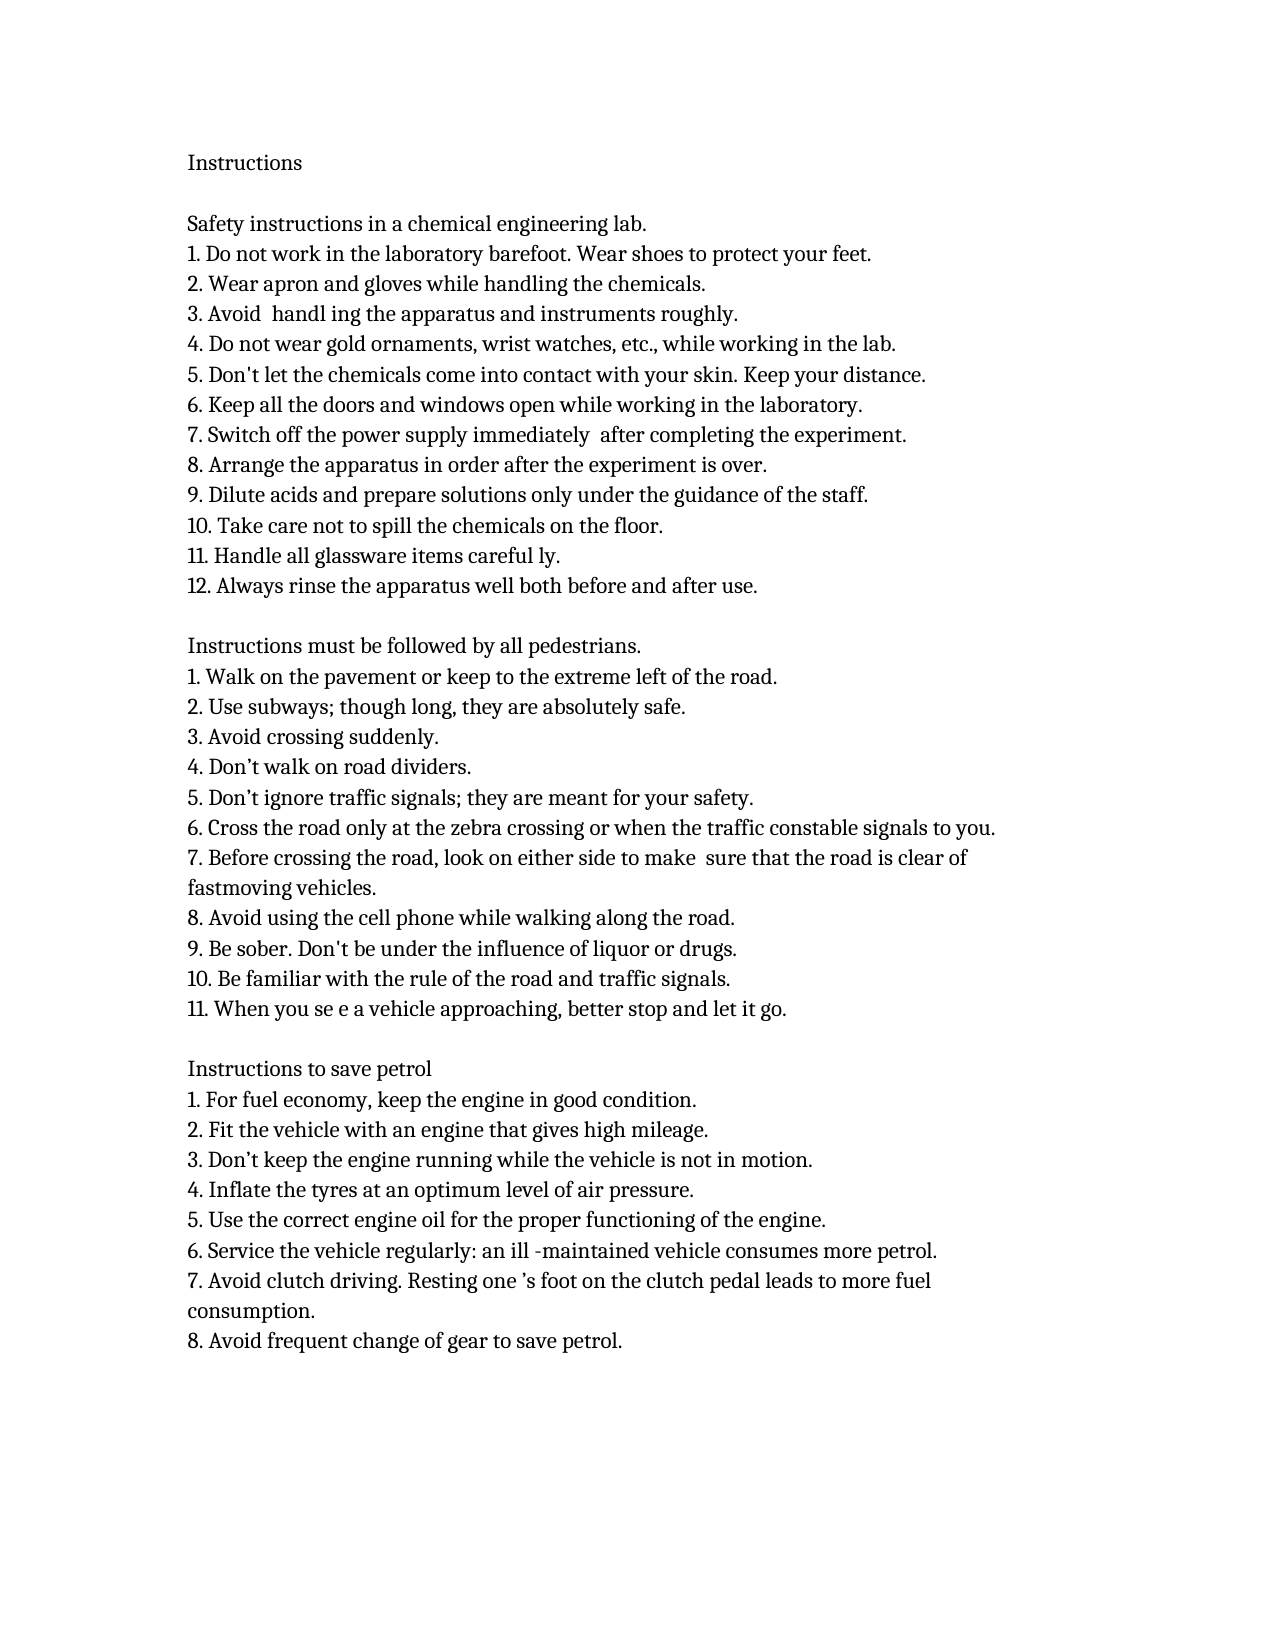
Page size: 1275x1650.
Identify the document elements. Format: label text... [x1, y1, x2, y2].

text Instructions Safety instructions in a chemical engineering lab. 1. Do not work in the laboratory barefoot. Wear shoes to protect your feet. 2. Wear apron and gloves while handling the chemicals. 3. Avoid handl ing the apparatus and instruments roughly. 4. Do not wear gold ornaments, wrist watches, etc., while working in the lab. 5. Don't let the chemicals come into contact with your skin. Keep your distance. 6. Keep all the doors and windows open while working in the laboratory. 7. Switch off the power supply immediately after completing the experiment. 8. Arrange the apparatus in order after the experiment is over. 9. Dilute acids and prepare solutions only under the guidance of the staff. 10. Take care not to spill the chemicals on the floor. 11. Handle all glassware items careful ly. 12. Always rinse the apparatus well both before and after use. Instructions must be followed by all pedestrians. 1. Walk on the pavement or keep to the extreme left of the road. 2. Use subways; though long, they are absolutely safe. 3. Avoid crossing suddenly. 4. Don’t walk on road dividers. 5. Don’t ignore traffic signals; they are meant for your safety. 6. Cross the road only at the zebra crossing or when the traffic constable signals to you. 7. Before crossing the road, look on either side to make sure that the road is clear of fastmoving vehicles. 8. Avoid using the cell phone while walking along the road. 9. Be sober. Don't be under the influence of liquor or drugs. 10. Be familiar with the rule of the road and traffic signals. 11. When you se e a vehicle approaching, better stop and let it go. Instructions to save petrol 1. For fuel economy, keep the engine in good condition. 2. Fit the vehicle with an engine that gives high mileage. 3. Don’t keep the engine running while the vehicle is not in motion. 4. Inflate the tyres at an optimum level of air pressure. 5. Use the correct engine oil for the proper functioning of the engine. 6. Service the vehicle regularly: an ill -maintained vehicle consumes more petrol. 7. Avoid clutch driving. Resting one ’s foot on the clutch pedal leads to more fuel consumption. 8. Avoid frequent change of gear to save petrol. [187, 150, 1087, 1385]
